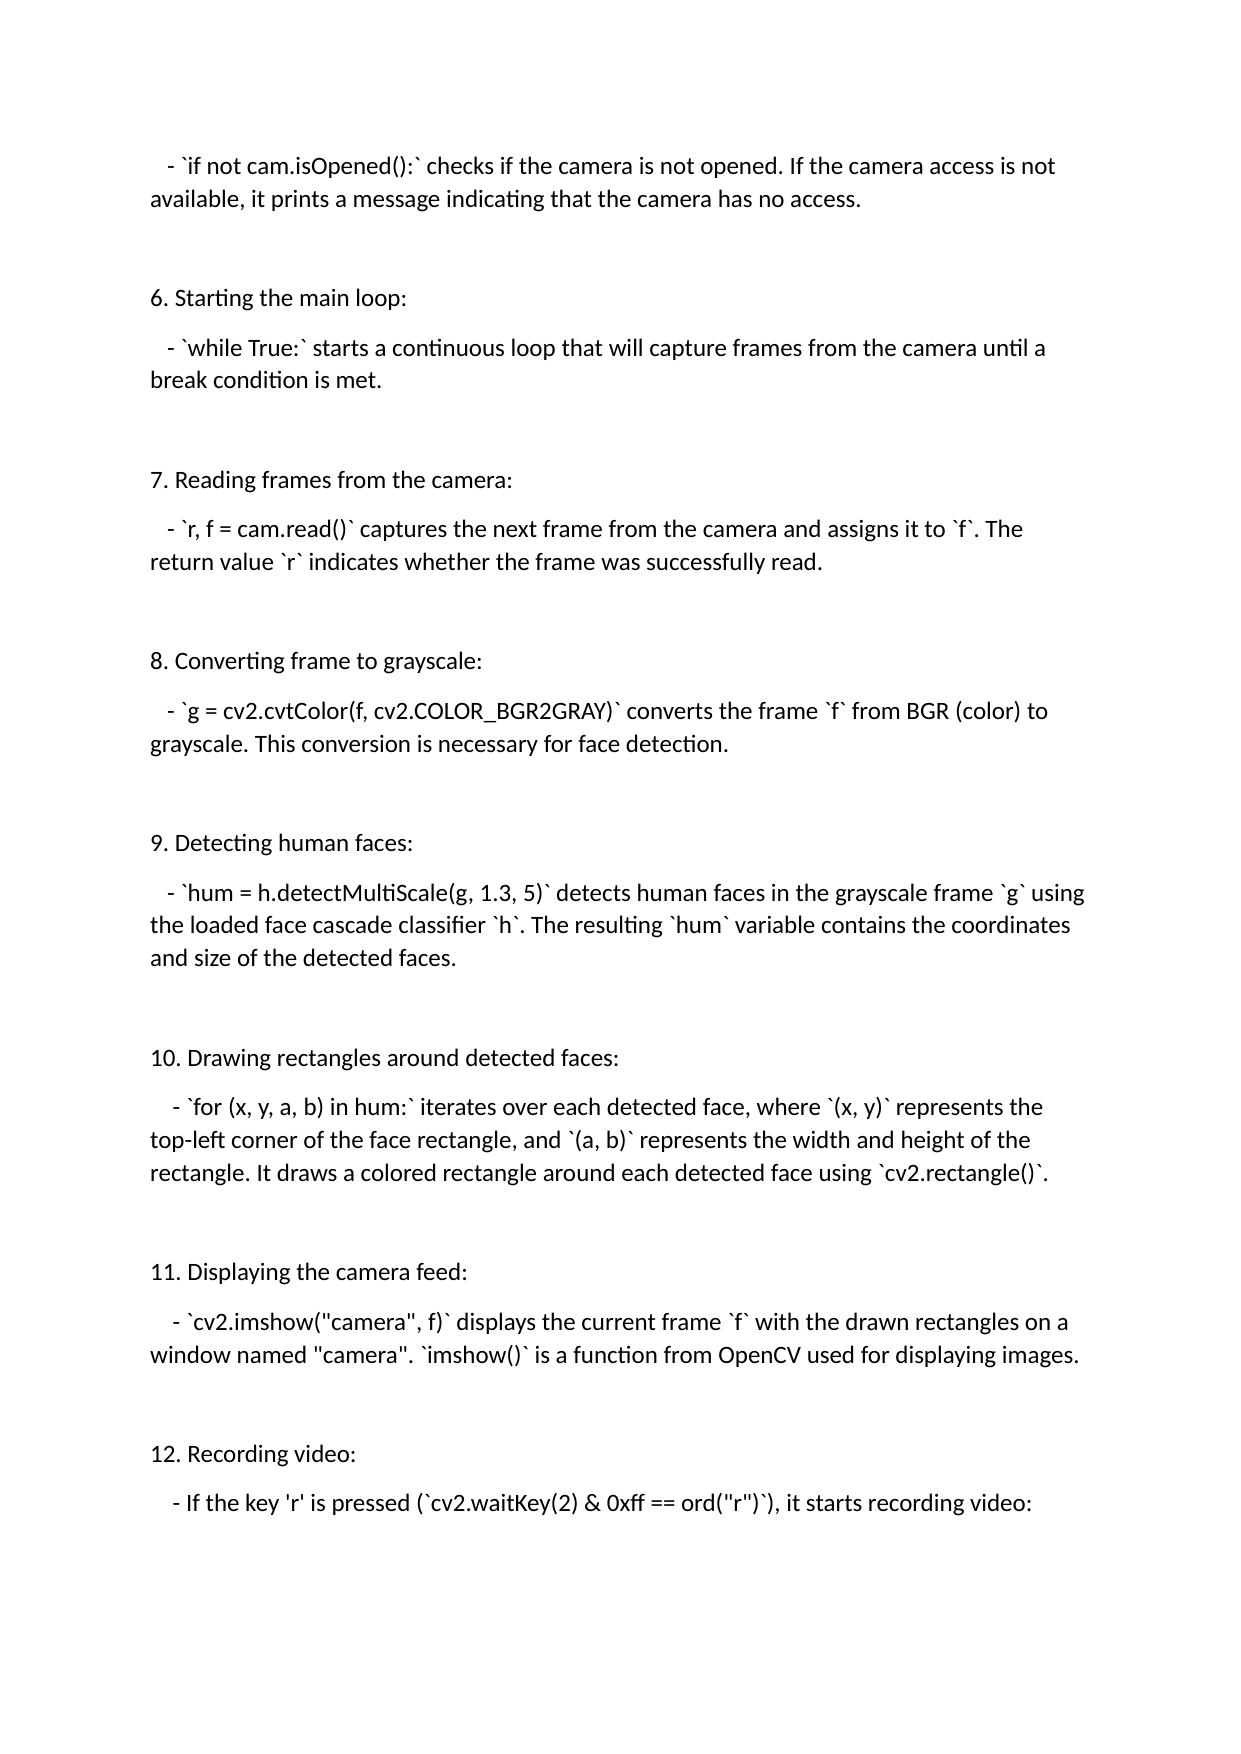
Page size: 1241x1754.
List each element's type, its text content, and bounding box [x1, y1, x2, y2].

text - `for (x, y, a, b) in hum:` iterates over each detected face, where `(x, y)` represents the top-left corner of the face rectangle, and `(a, b)` represents the width and height of the rectangle. It draws a colored rectangle around each detected face using `cv2.rectangle()`. [150, 1091, 1090, 1188]
text 6. Starting the main loop: [150, 282, 1090, 313]
text - `while True:` starts a continuous loop that will capture frames from the camera until a break condition is met. [150, 332, 1090, 395]
text 11. Displaying the camera feed: [150, 1256, 1090, 1287]
text - `hum = h.detectMultiScale(g, 1.3, 5)` detects human faces in the grayscale frame `g` using the loaded face cascade classifier `h`. The resulting `hum` variable contains the coordinates and size of the detected faces. [150, 877, 1090, 973]
text 9. Detecting human faces: [150, 827, 1090, 858]
text - `r, f = cam.read()` captures the next frame from the camera and assigns it to `f`. The return value `r` indicates whether the frame was successfully read. [150, 513, 1090, 577]
text 10. Drawing rectangles around detected faces: [150, 1042, 1090, 1072]
text - `cv2.imshow("camera", f)` displays the current frame `f` with the drawn rectangles on a window named "camera". `imshow()` is a function from OpenCV used for displaying images. [150, 1306, 1090, 1369]
text 8. Converting frame to grayscale: [150, 645, 1090, 676]
text - `g = cv2.cvtColor(f, cv2.COLOR_BGR2GRAY)` converts the frame `f` from BGR (color) to grayscale. This conversion is necessary for face detection. [150, 695, 1090, 758]
text - If the key 'r' is pressed (`cv2.waitKey(2) & 0xff == ord("r")`), it starts recording video: [150, 1487, 1090, 1518]
text 7. Reading frames from the camera: [150, 464, 1090, 494]
text 12. Recording video: [150, 1438, 1090, 1468]
text - `if not cam.isOpened():` checks if the camera is not opened. If the camera access is not available, it prints a message indicating that the camera has no access. [150, 150, 1090, 213]
